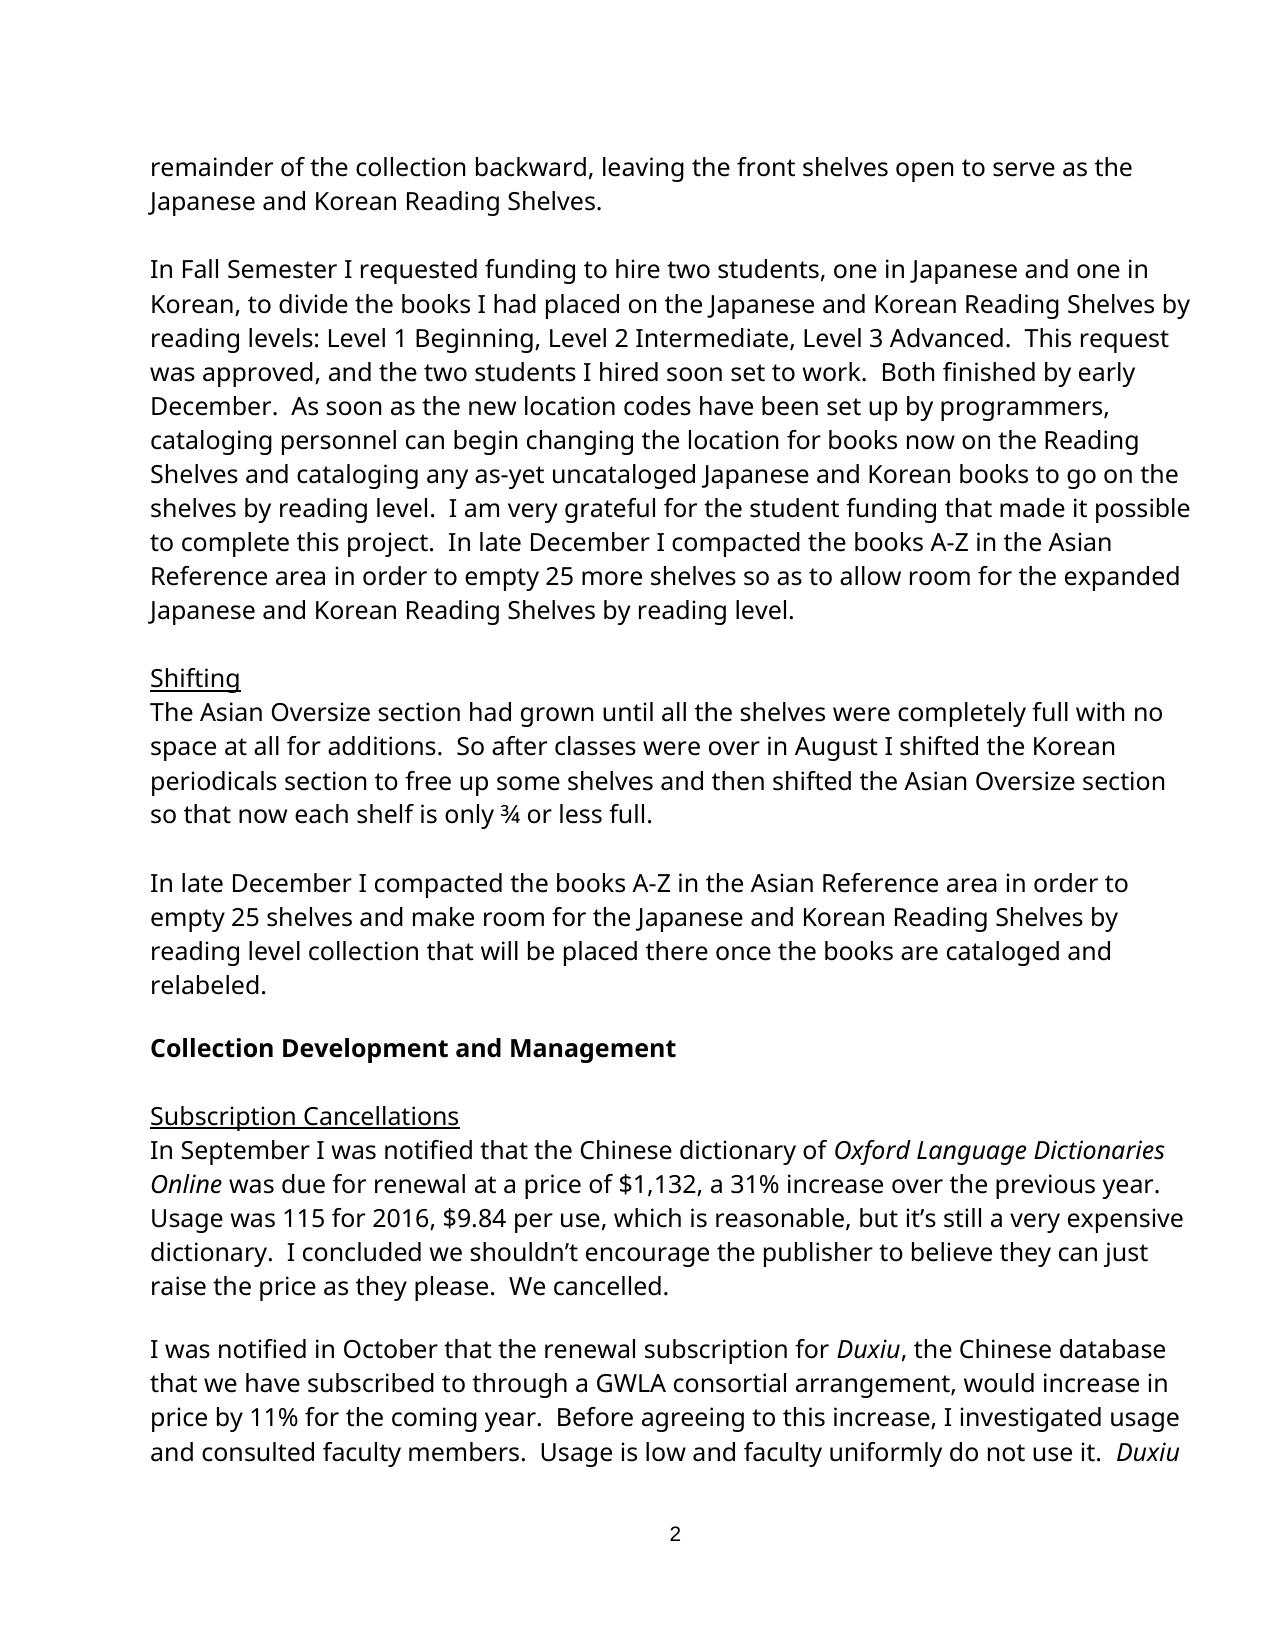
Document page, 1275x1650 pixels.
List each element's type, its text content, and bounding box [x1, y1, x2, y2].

text Shifting [150, 661, 1200, 695]
text The Asian Oversize section had grown until all the shelves were completely full with no space at all for additions. So after classes were over in August I shifted the Korean periodicals section to free up some shelves and then shifted the Asian Oversize section so that now each shelf is only ¾ or less full. [150, 695, 1200, 831]
text In Fall Semester I requested funding to hire two students, one in Japanese and one in Korean, to divide the books I had placed on the Japanese and Korean Reading Shelves by reading levels: Level 1 Beginning, Level 2 Intermediate, Level 3 Advanced. This request was approved, and the two students I hired soon set to work. Both finished by early December. As soon as the new location codes have been set up by programmers, cataloging personnel can begin changing the location for books now on the Reading Shelves and cataloging any as-yet uncataloged Japanese and Korean books to go on the shelves by reading level. I am very grateful for the student funding that made it possible to complete this project. In late December I compacted the books A-Z in the Asian Reference area in order to empty 25 more shelves so as to allow room for the expanded Japanese and Korean Reading Shelves by reading level. [150, 252, 1200, 627]
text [150, 150, 1200, 218]
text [150, 1332, 1200, 1468]
text Subscription Cancellations [150, 1098, 1200, 1132]
text In late December I compacted the books A-Z in the Asian Reference area in order to empty 25 shelves and make room for the Japanese and Korean Reading Shelves by reading level collection that will be placed there once the books are cataloged and relabeled. [150, 865, 1200, 1002]
text Collection Development and Management [150, 1030, 1200, 1064]
text In September I was notified that the Chinese dictionary of Oxford Language Dictionaries Online was due for renewal at a price of $1,132, a 31% increase over the previous year. Usage was 115 for 2016, $9.84 per use, which is reasonable, but it’s still a very expensive dictionary. I concluded we shouldn’t encourage the publisher to believe they can just raise the price as they please. We cancelled. [150, 1132, 1200, 1303]
